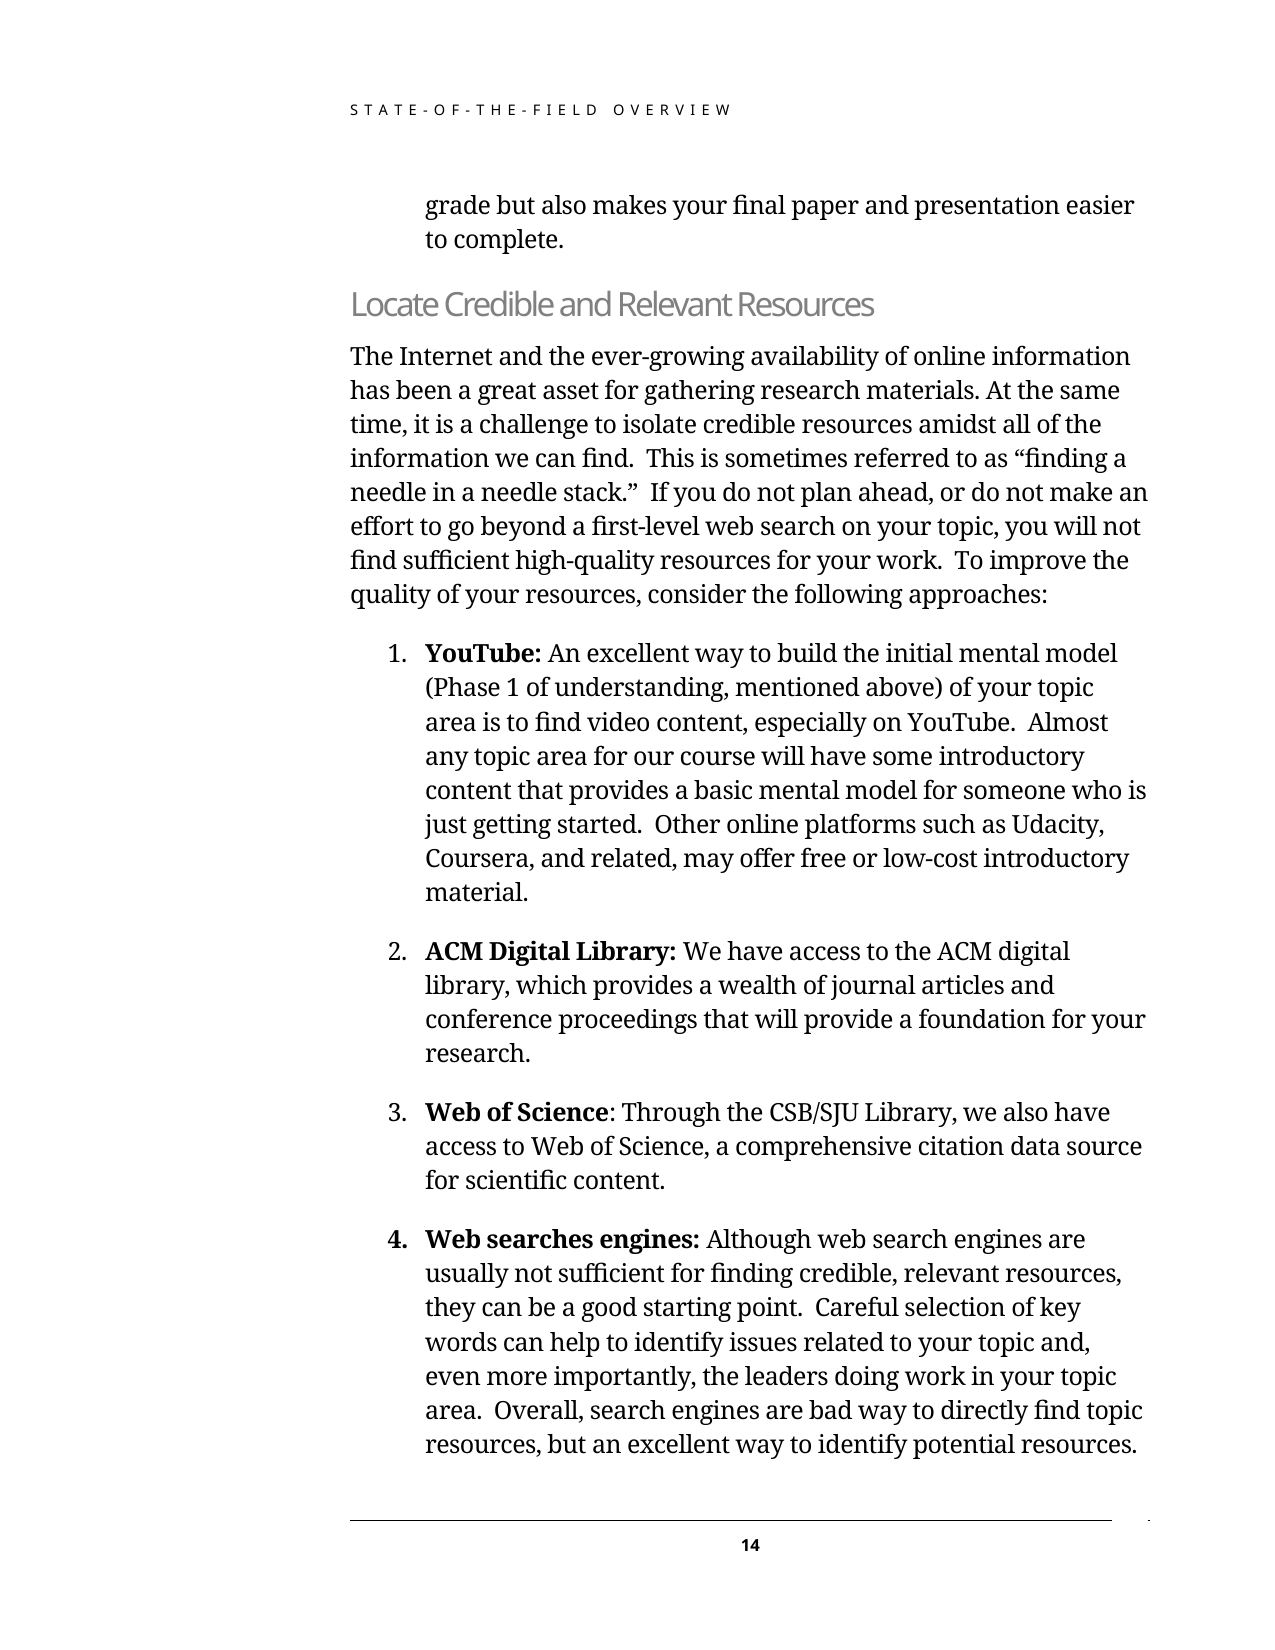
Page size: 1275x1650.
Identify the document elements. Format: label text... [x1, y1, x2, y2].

list Web of Science: Through the CSB/SJU Library, we also have access to Web of Science, a comprehensive citation data source for scientific content. [387, 1095, 1150, 1197]
list ACM Digital Library: We have access to the ACM digital library, which provides a wealth of journal articles and conference proceedings that will provide a foundation for your research. [387, 933, 1150, 1070]
list Web searches engines: Although web search engines are usually not sufficient for finding credible, relevant resources, they can be a good starting point. Careful selection of key words can help to identify issues related to your topic and, even more importantly, the leaders doing work in your topic area. Overall, search engines are bad way to directly find topic resources, but an excellent way to identify potential resources. [387, 1222, 1150, 1460]
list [387, 187, 1150, 256]
subtitle Locate Credible and Relevant Resources [350, 281, 1150, 326]
text The Internet and the ever-growing availability of online information has been a great asset for gathering research materials. At the same time, it is a challenge to isolate credible resources amidst all of the information we can find. This is sometimes referred to as “finding a needle in a needle stack.” If you do not plan ahead, or do not make an effort to go beyond a first-level web search on your topic, you will not find sufficient high-quality resources for your work. To improve the quality of your resources, consider the following approaches: [350, 338, 1150, 611]
list YouTube: An excellent way to build the initial mental model (Phase 1 of understanding, mentioned above) of your topic area is to find video content, especially on YouTube. Almost any topic area for our course will have some introductory content that provides a basic mental model for someone who is just getting started. Other online platforms such as Udacity, Coursera, and related, may offer free or low-cost introductory material. [387, 636, 1150, 908]
